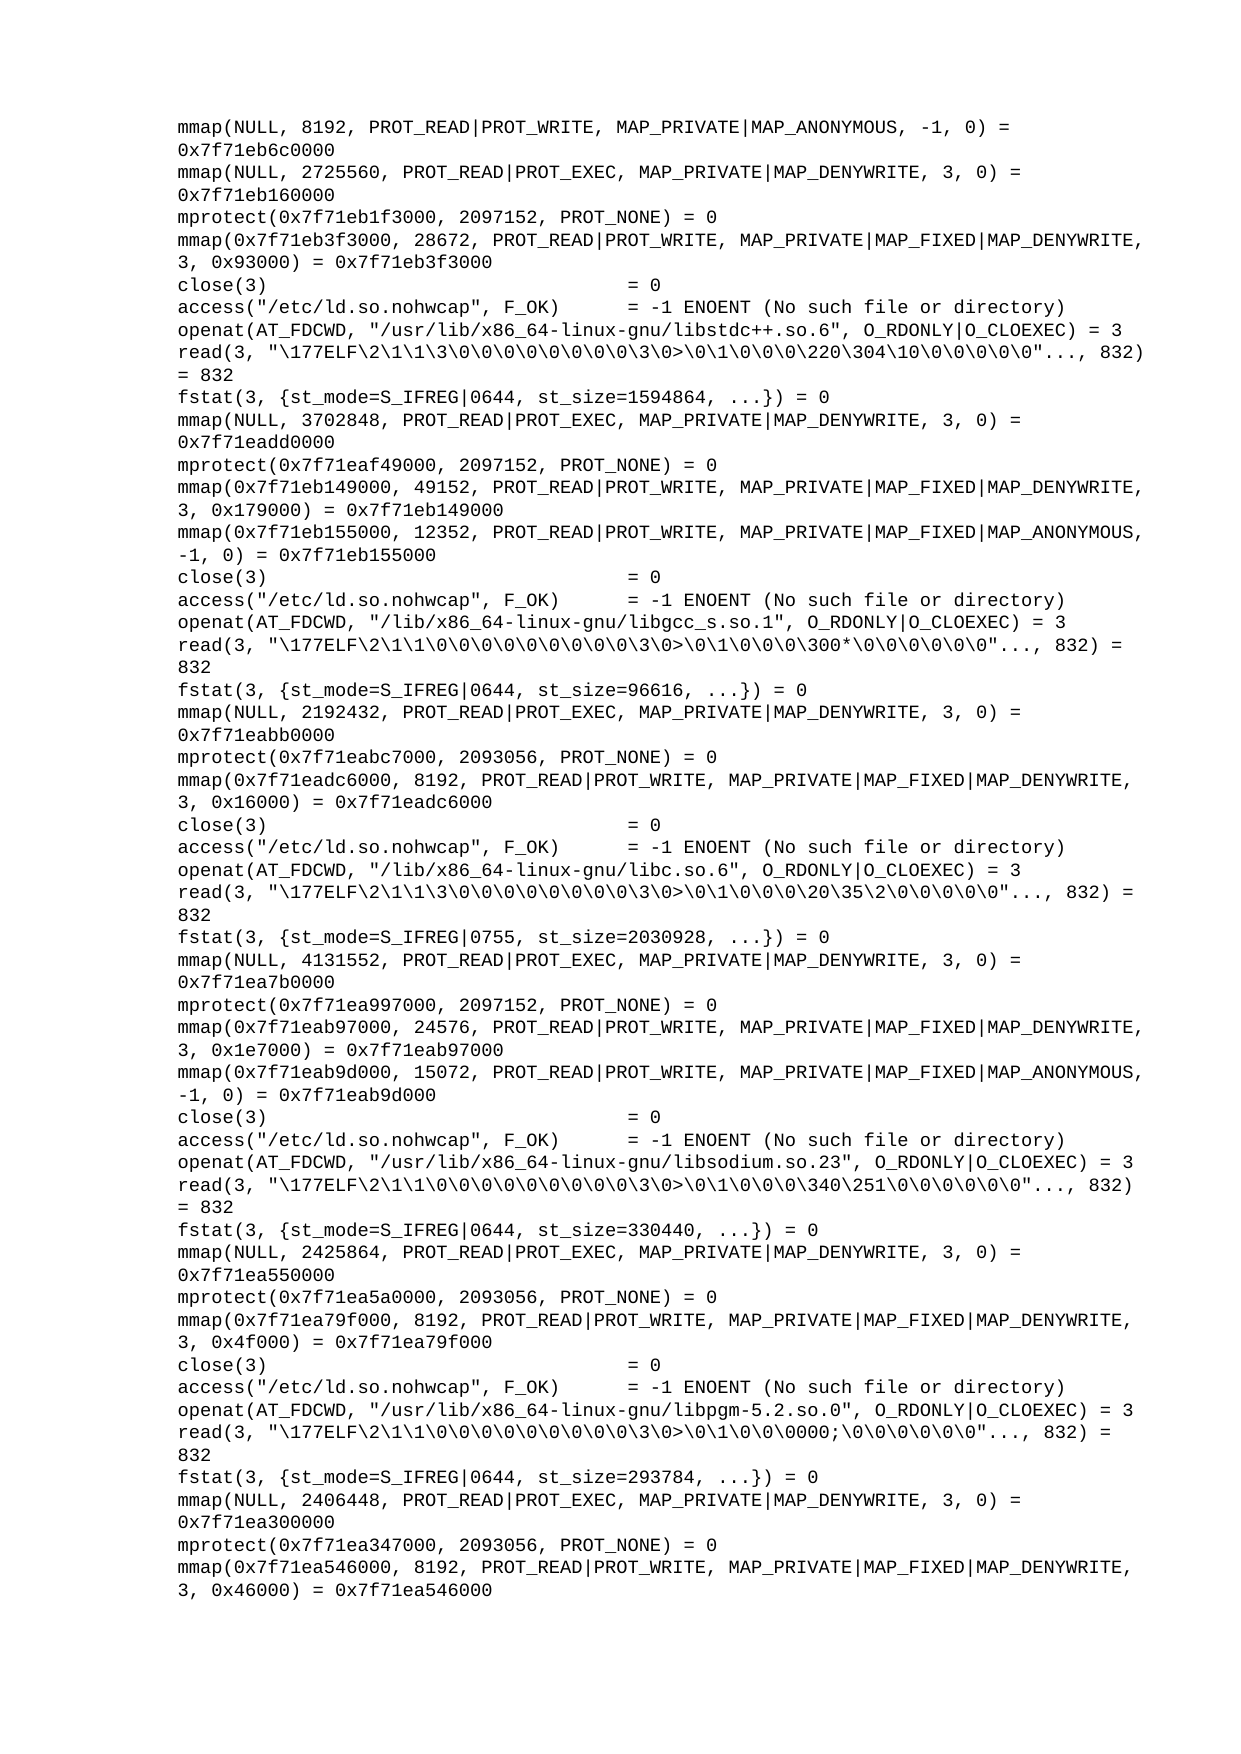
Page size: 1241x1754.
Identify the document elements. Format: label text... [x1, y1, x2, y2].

text mmap(NULL, 3702848, PROT_READ|PROT_EXEC, MAP_PRIVATE|MAP_DENYWRITE, 3, 0) = 0x7f71eadd0000 [177, 411, 1152, 454]
text mprotect(0x7f71ea5a0000, 2093056, PROT_NONE) = 0 [177, 1288, 1152, 1309]
text access("/etc/ld.so.nohwcap", F_OK) = -1 ENOENT (No such file or directory) [177, 838, 1152, 859]
text close(3) = 0 [177, 568, 1152, 589]
text openat(AT_FDCWD, "/usr/lib/x86_64-linux-gnu/libsodium.so.23", O_RDONLY|O_CLOEXEC) = 3 [177, 1153, 1152, 1174]
text mprotect(0x7f71eabc7000, 2093056, PROT_NONE) = 0 [177, 748, 1152, 769]
text mmap(NULL, 4131552, PROT_READ|PROT_EXEC, MAP_PRIVATE|MAP_DENYWRITE, 3, 0) = 0x7f71ea7b0000 [177, 951, 1152, 994]
text mmap(0x7f71ea546000, 8192, PROT_READ|PROT_WRITE, MAP_PRIVATE|MAP_FIXED|MAP_DENYWRITE, 3, 0x46000) = 0x7f71ea546000 [177, 1558, 1152, 1602]
text mmap(0x7f71eadc6000, 8192, PROT_READ|PROT_WRITE, MAP_PRIVATE|MAP_FIXED|MAP_DENYWRITE, 3, 0x16000) = 0x7f71eadc6000 [177, 771, 1152, 814]
text mmap(NULL, 2425864, PROT_READ|PROT_EXEC, MAP_PRIVATE|MAP_DENYWRITE, 3, 0) = 0x7f71ea550000 [177, 1243, 1152, 1287]
text fstat(3, {st_mode=S_IFREG|0644, st_size=1594864, ...}) = 0 [177, 388, 1152, 409]
text mmap(NULL, 2192432, PROT_READ|PROT_EXEC, MAP_PRIVATE|MAP_DENYWRITE, 3, 0) = 0x7f71eabb0000 [177, 703, 1152, 747]
text openat(AT_FDCWD, "/lib/x86_64-linux-gnu/libgcc_s.so.1", O_RDONLY|O_CLOEXEC) = 3 [177, 613, 1152, 634]
text fstat(3, {st_mode=S_IFREG|0644, st_size=293784, ...}) = 0 [177, 1468, 1152, 1489]
text read(3, "\177ELF\2\1\1\0\0\0\0\0\0\0\0\0\3\0>\0\1\0\0\0\300*\0\0\0\0\0\0"..., 832) = 832 [177, 636, 1152, 679]
text openat(AT_FDCWD, "/usr/lib/x86_64-linux-gnu/libpgm-5.2.so.0", O_RDONLY|O_CLOEXEC) = 3 [177, 1401, 1152, 1422]
text access("/etc/ld.so.nohwcap", F_OK) = -1 ENOENT (No such file or directory) [177, 298, 1152, 319]
text mmap(0x7f71eb3f3000, 28672, PROT_READ|PROT_WRITE, MAP_PRIVATE|MAP_FIXED|MAP_DENYWRITE, 3, 0x93000) = 0x7f71eb3f3000 [177, 231, 1152, 274]
text read(3, "\177ELF\2\1\1\3\0\0\0\0\0\0\0\0\3\0>\0\1\0\0\0\20\35\2\0\0\0\0\0"..., 832) = 832 [177, 883, 1152, 927]
text read(3, "\177ELF\2\1\1\3\0\0\0\0\0\0\0\0\3\0>\0\1\0\0\0\220\304\10\0\0\0\0\0"..., 832) = 832 [177, 343, 1152, 387]
text close(3) = 0 [177, 1356, 1152, 1377]
text fstat(3, {st_mode=S_IFREG|0644, st_size=96616, ...}) = 0 [177, 681, 1152, 702]
text close(3) = 0 [177, 816, 1152, 837]
text mprotect(0x7f71ea997000, 2097152, PROT_NONE) = 0 [177, 996, 1152, 1017]
text openat(AT_FDCWD, "/lib/x86_64-linux-gnu/libc.so.6", O_RDONLY|O_CLOEXEC) = 3 [177, 861, 1152, 882]
text openat(AT_FDCWD, "/usr/lib/x86_64-linux-gnu/libstdc++.so.6", O_RDONLY|O_CLOEXEC) = 3 [177, 321, 1152, 342]
text mmap(NULL, 2406448, PROT_READ|PROT_EXEC, MAP_PRIVATE|MAP_DENYWRITE, 3, 0) = 0x7f71ea300000 [177, 1491, 1152, 1534]
text access("/etc/ld.so.nohwcap", F_OK) = -1 ENOENT (No such file or directory) [177, 1378, 1152, 1399]
text access("/etc/ld.so.nohwcap", F_OK) = -1 ENOENT (No such file or directory) [177, 591, 1152, 612]
text close(3) = 0 [177, 276, 1152, 297]
text mprotect(0x7f71eaf49000, 2097152, PROT_NONE) = 0 [177, 456, 1152, 477]
text access("/etc/ld.so.nohwcap", F_OK) = -1 ENOENT (No such file or directory) [177, 1131, 1152, 1152]
text mmap(0x7f71eab9d000, 15072, PROT_READ|PROT_WRITE, MAP_PRIVATE|MAP_FIXED|MAP_ANONYMOUS, -1, 0) = 0x7f71eab9d000 [177, 1063, 1152, 1107]
text fstat(3, {st_mode=S_IFREG|0755, st_size=2030928, ...}) = 0 [177, 928, 1152, 949]
text mmap(0x7f71eb155000, 12352, PROT_READ|PROT_WRITE, MAP_PRIVATE|MAP_FIXED|MAP_ANONYMOUS, -1, 0) = 0x7f71eb155000 [177, 523, 1152, 567]
text fstat(3, {st_mode=S_IFREG|0644, st_size=330440, ...}) = 0 [177, 1221, 1152, 1242]
text mprotect(0x7f71ea347000, 2093056, PROT_NONE) = 0 [177, 1536, 1152, 1557]
text mmap(0x7f71ea79f000, 8192, PROT_READ|PROT_WRITE, MAP_PRIVATE|MAP_FIXED|MAP_DENYWRITE, 3, 0x4f000) = 0x7f71ea79f000 [177, 1311, 1152, 1354]
text mmap(0x7f71eab97000, 24576, PROT_READ|PROT_WRITE, MAP_PRIVATE|MAP_FIXED|MAP_DENYWRITE, 3, 0x1e7000) = 0x7f71eab97000 [177, 1018, 1152, 1062]
text close(3) = 0 [177, 1108, 1152, 1129]
text mmap(NULL, 2725560, PROT_READ|PROT_EXEC, MAP_PRIVATE|MAP_DENYWRITE, 3, 0) = 0x7f71eb160000 [177, 163, 1152, 207]
text mmap(NULL, 8192, PROT_READ|PROT_WRITE, MAP_PRIVATE|MAP_ANONYMOUS, -1, 0) = 0x7f71eb6c0000 [177, 118, 1152, 162]
text mprotect(0x7f71eb1f3000, 2097152, PROT_NONE) = 0 [177, 208, 1152, 229]
text mmap(0x7f71eb149000, 49152, PROT_READ|PROT_WRITE, MAP_PRIVATE|MAP_FIXED|MAP_DENYWRITE, 3, 0x179000) = 0x7f71eb149000 [177, 478, 1152, 522]
text read(3, "\177ELF\2\1\1\0\0\0\0\0\0\0\0\0\3\0>\0\1\0\0\0000;\0\0\0\0\0\0"..., 832) = 832 [177, 1423, 1152, 1467]
text read(3, "\177ELF\2\1\1\0\0\0\0\0\0\0\0\0\3\0>\0\1\0\0\0\340\251\0\0\0\0\0\0"..., 832) = 832 [177, 1176, 1152, 1219]
